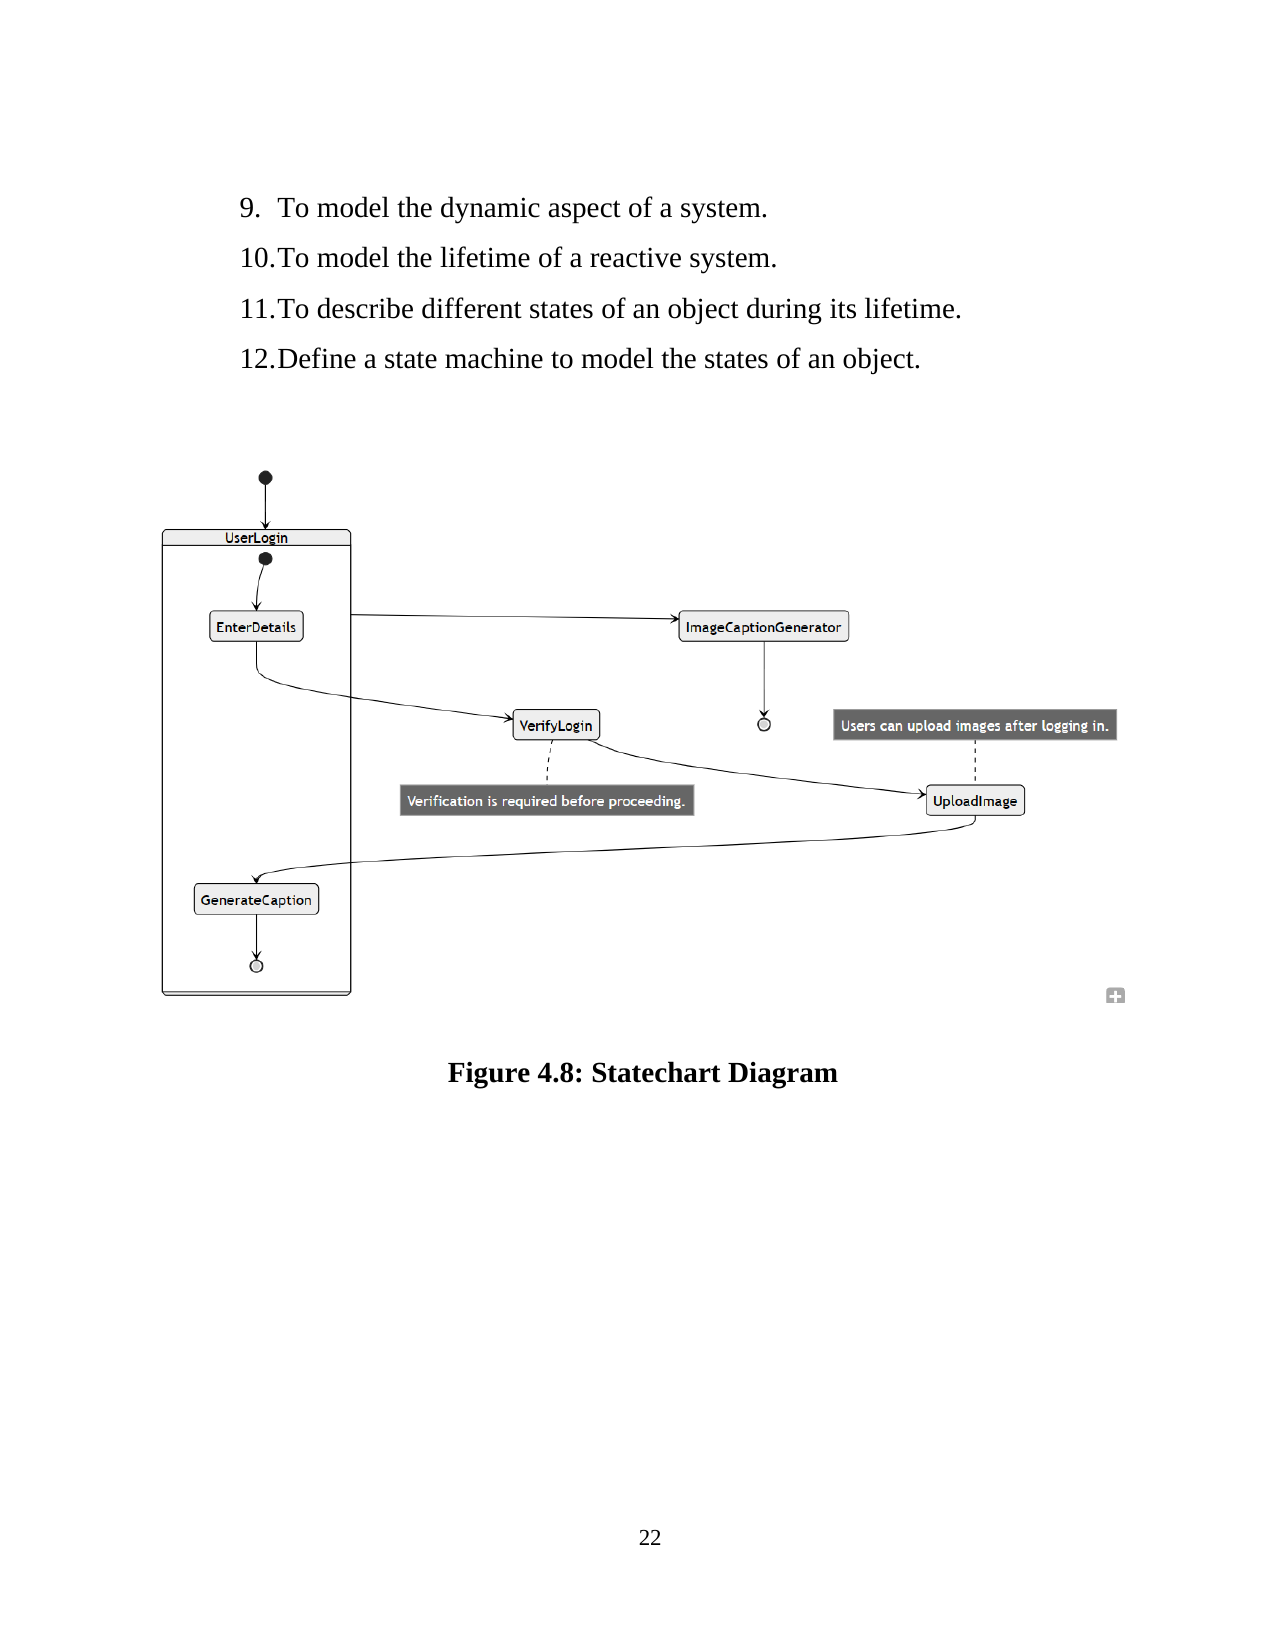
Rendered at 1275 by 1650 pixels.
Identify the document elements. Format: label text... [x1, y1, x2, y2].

subtitle Figure 4.8: Statechart Diagram [259, 1055, 1026, 1089]
list To describe different states of an object during its lifetime. [239, 291, 1214, 324]
picture [154, 449, 1146, 1003]
list To model the lifetime of a reactive system. [239, 241, 1214, 274]
list Define a state machine to model the states of an object. [239, 341, 1214, 374]
list To model the dynamic aspect of a system. [239, 190, 1214, 224]
